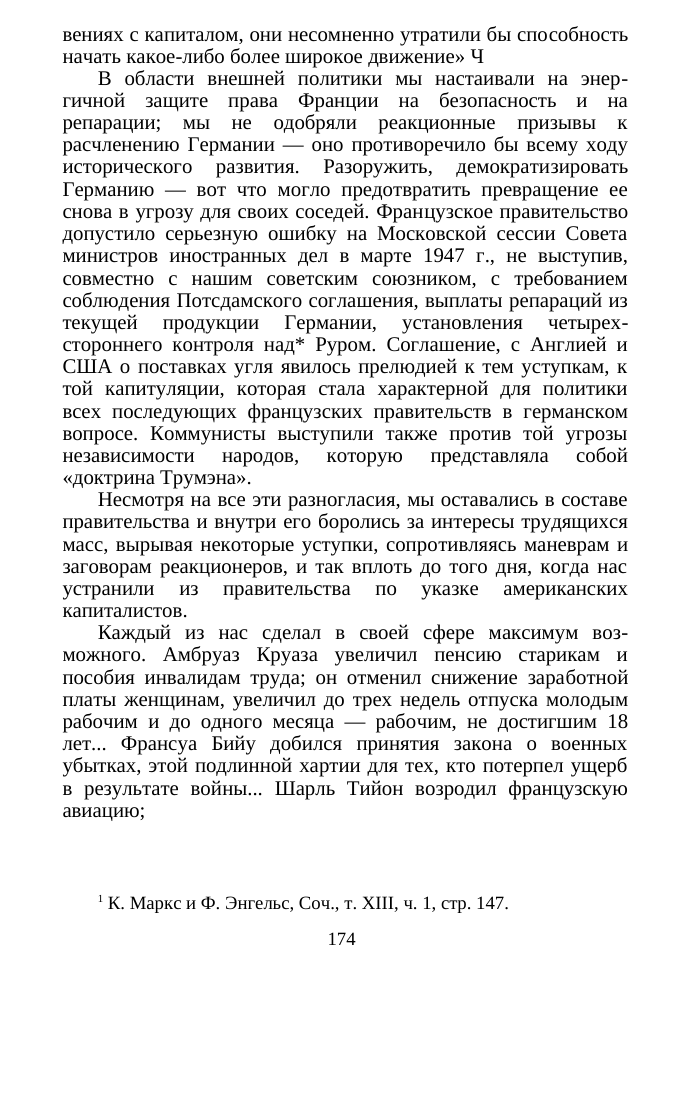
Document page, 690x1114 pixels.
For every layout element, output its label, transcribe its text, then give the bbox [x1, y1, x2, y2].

text вениях с капиталом, они несомненно утратили бы способность начать какое-либо более широкое движение» Ч [62, 23, 628, 68]
text 174 [327, 927, 355, 949]
text Каждый из нас сделал в своей сфере максимум возможного. Амбруаз Круаза увеличил пенсию старикам и пособия инвалидам труда; он отменил снижение заработной платы женщинам, увеличил до трех недель отпуска молодым рабочим и до одного месяца — рабочим, не достигшим 18 лет... Франсуа Бийу добился принятия закона о военных убытках, этой подлинной хартии для тех, кто потерпел ущерб в результате войны... Шарль Тийон возродил французскую авиацию; [62, 622, 628, 822]
text 1 К. Маркс и Ф. Энгельс, Соч., т. XIII, ч. 1, стр. 147. [62, 892, 509, 914]
text Несмотря на все эти разногласия, мы оставались в составе правительства и внутри его боролись за интересы трудящихся масс, вырывая некоторые уступки, сопротивляясь маневрам и заговорам реакционеров, и так вплоть до того дня, когда нас устранили из правительства по указке американских капиталистов. [62, 489, 628, 622]
text В области внешней политики мы настаивали на энергичной защите права Франции на безопасность и на репарации; мы не одобряли реакционные призывы к расчленению Германии — оно противоречило бы всему ходу исторического развития. Разоружить, демократизировать Германию — вот что могло предотвратить превращение ее снова в угрозу для своих соседей. Французское правительство допустило серьезную ошибку на Московской сессии Совета министров иностранных дел в марте 1947 г., не выступив, совместно с нашим советским союзником, с требованием соблюдения Потсдамского соглашения, выплаты репараций из текущей продукции Германии, установления четырехстороннего контроля над* Руром. Соглашение, с Англией и США о поставках угля явилось прелюдией к тем уступкам, к той капитуляции, которая стала характерной для политики всех последующих французских правительств в германском вопросе. Коммунисты выступили также против той угрозы независимости народов, которую представляла собой «доктрина Трумэна». [62, 68, 628, 489]
